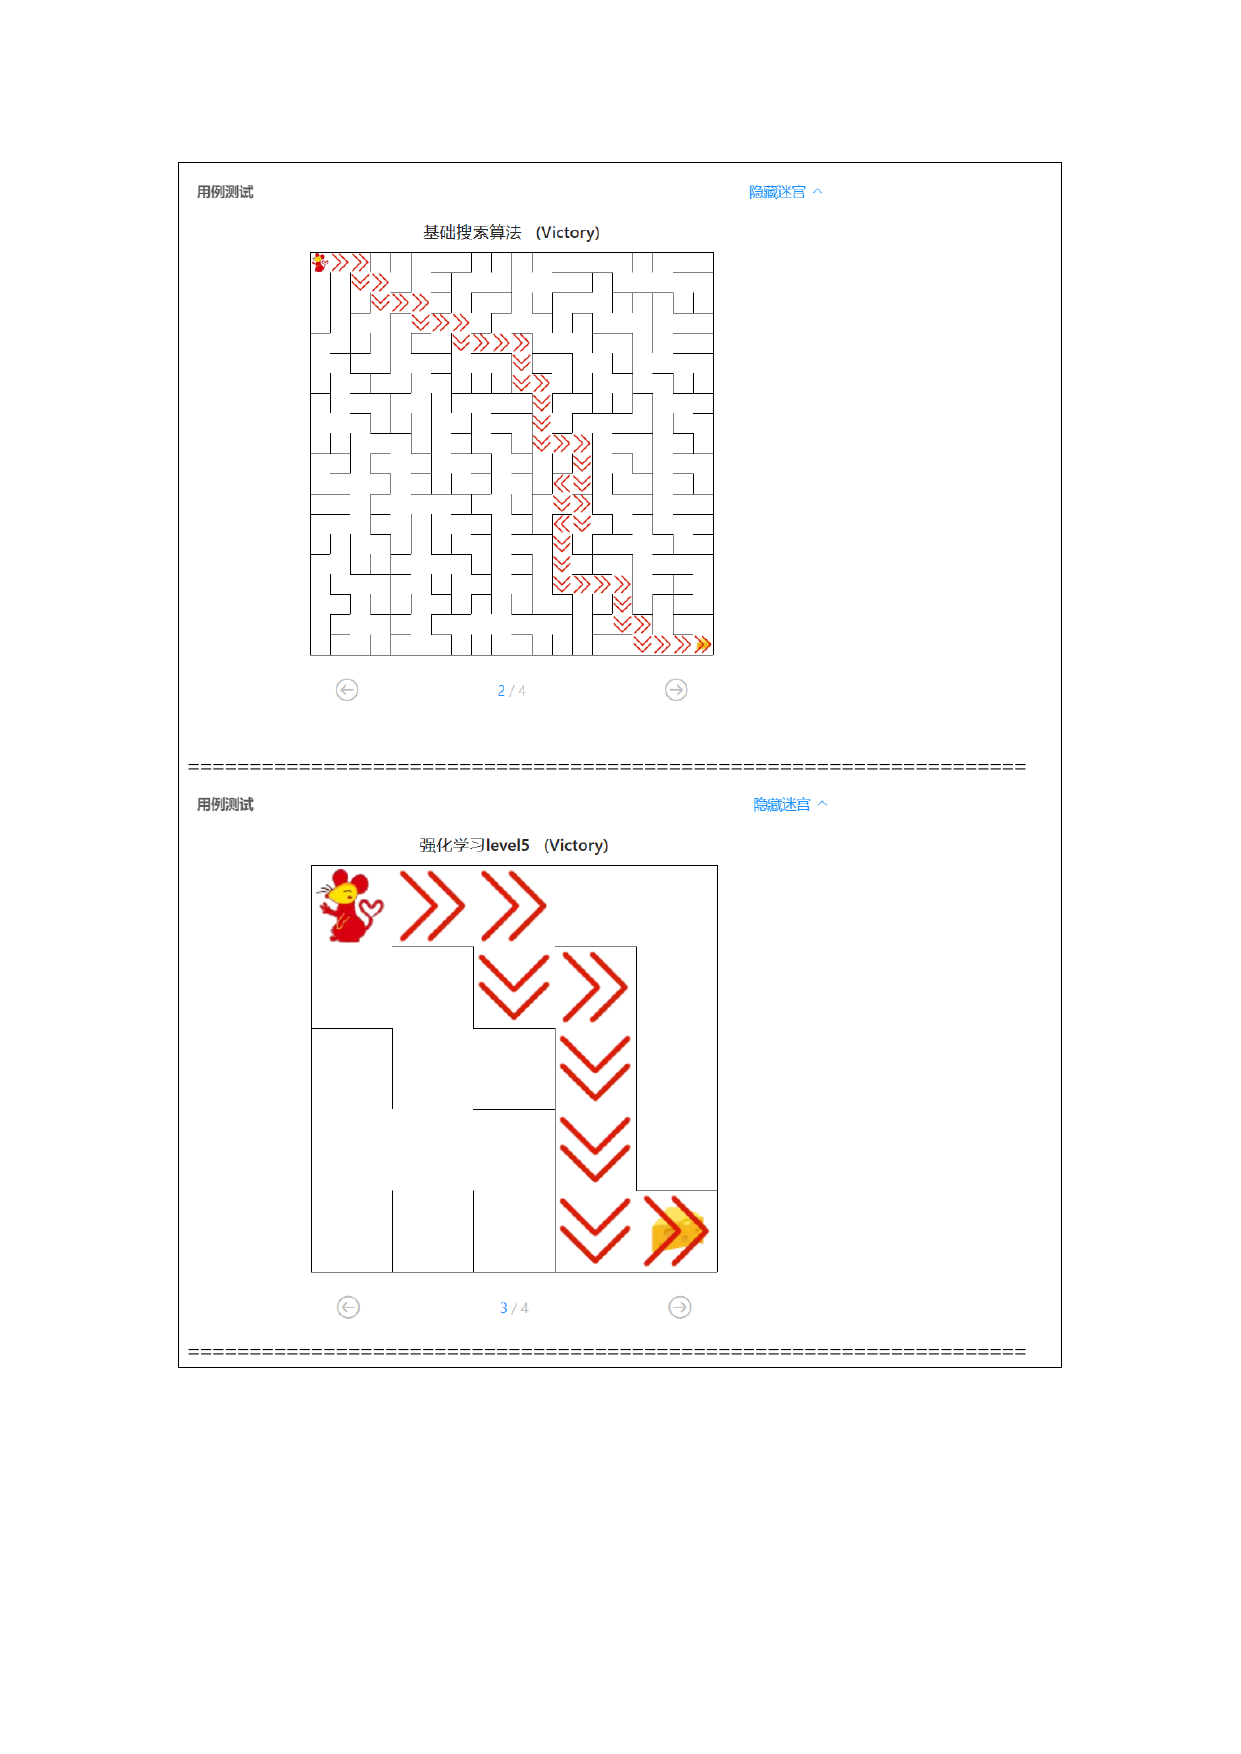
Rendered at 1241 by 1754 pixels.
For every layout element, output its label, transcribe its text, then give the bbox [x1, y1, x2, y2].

picture [187, 165, 836, 721]
text ==================================================================== [187, 1335, 1053, 1367]
picture [187, 782, 837, 1329]
text ==================================================================== [187, 750, 1053, 783]
